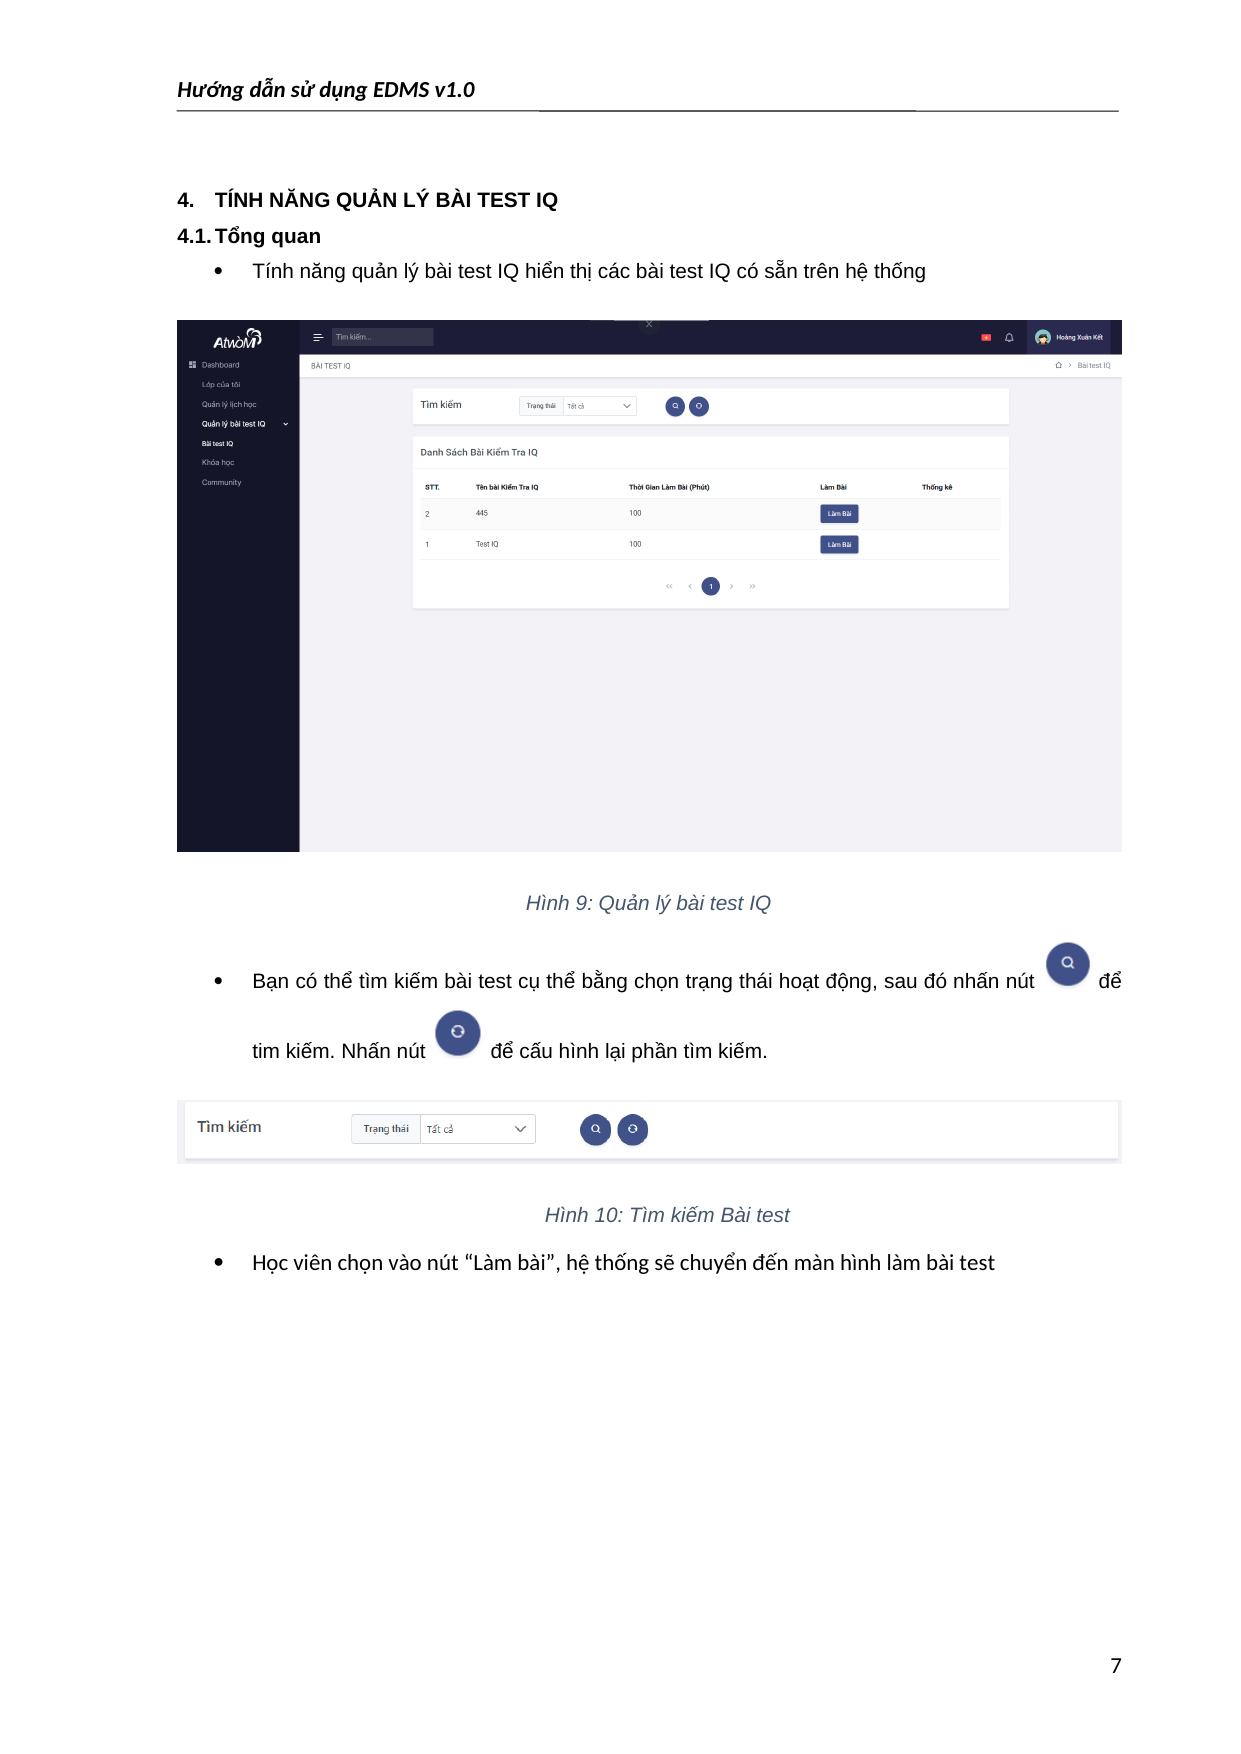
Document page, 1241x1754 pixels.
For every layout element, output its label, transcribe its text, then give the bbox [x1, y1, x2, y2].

text Hình 4.2 : Tìm kiếm Bài test [214, 1203, 1122, 1227]
picture [431, 1005, 485, 1059]
picture [1042, 935, 1093, 989]
list Tính năng quản lý bài test IQ hiển thị các bài test IQ có sẵn trên hệ thống [214, 259, 1122, 283]
list TÍNH NĂNG QUẢN LÝ BÀI TEST IQ [177, 187, 1122, 211]
list Bạn có thể tìm kiếm bài test cụ thể bằng chọn trạng thái hoạt động, sau đó nhấn nút để tim kiếm. Nhấn nút để cấu hình lại phần tìm kiếm. [214, 936, 1122, 1063]
text Hình 4.1 : Quản lý bài test IQ [177, 891, 1122, 915]
picture [177, 1100, 1122, 1164]
list Tổng quan [177, 223, 1122, 247]
list Học viên chọn vào nút “Làm bài”, hệ thống sẽ chuyển đến màn hình làm bài test [214, 1248, 1122, 1276]
picture [177, 320, 1122, 852]
